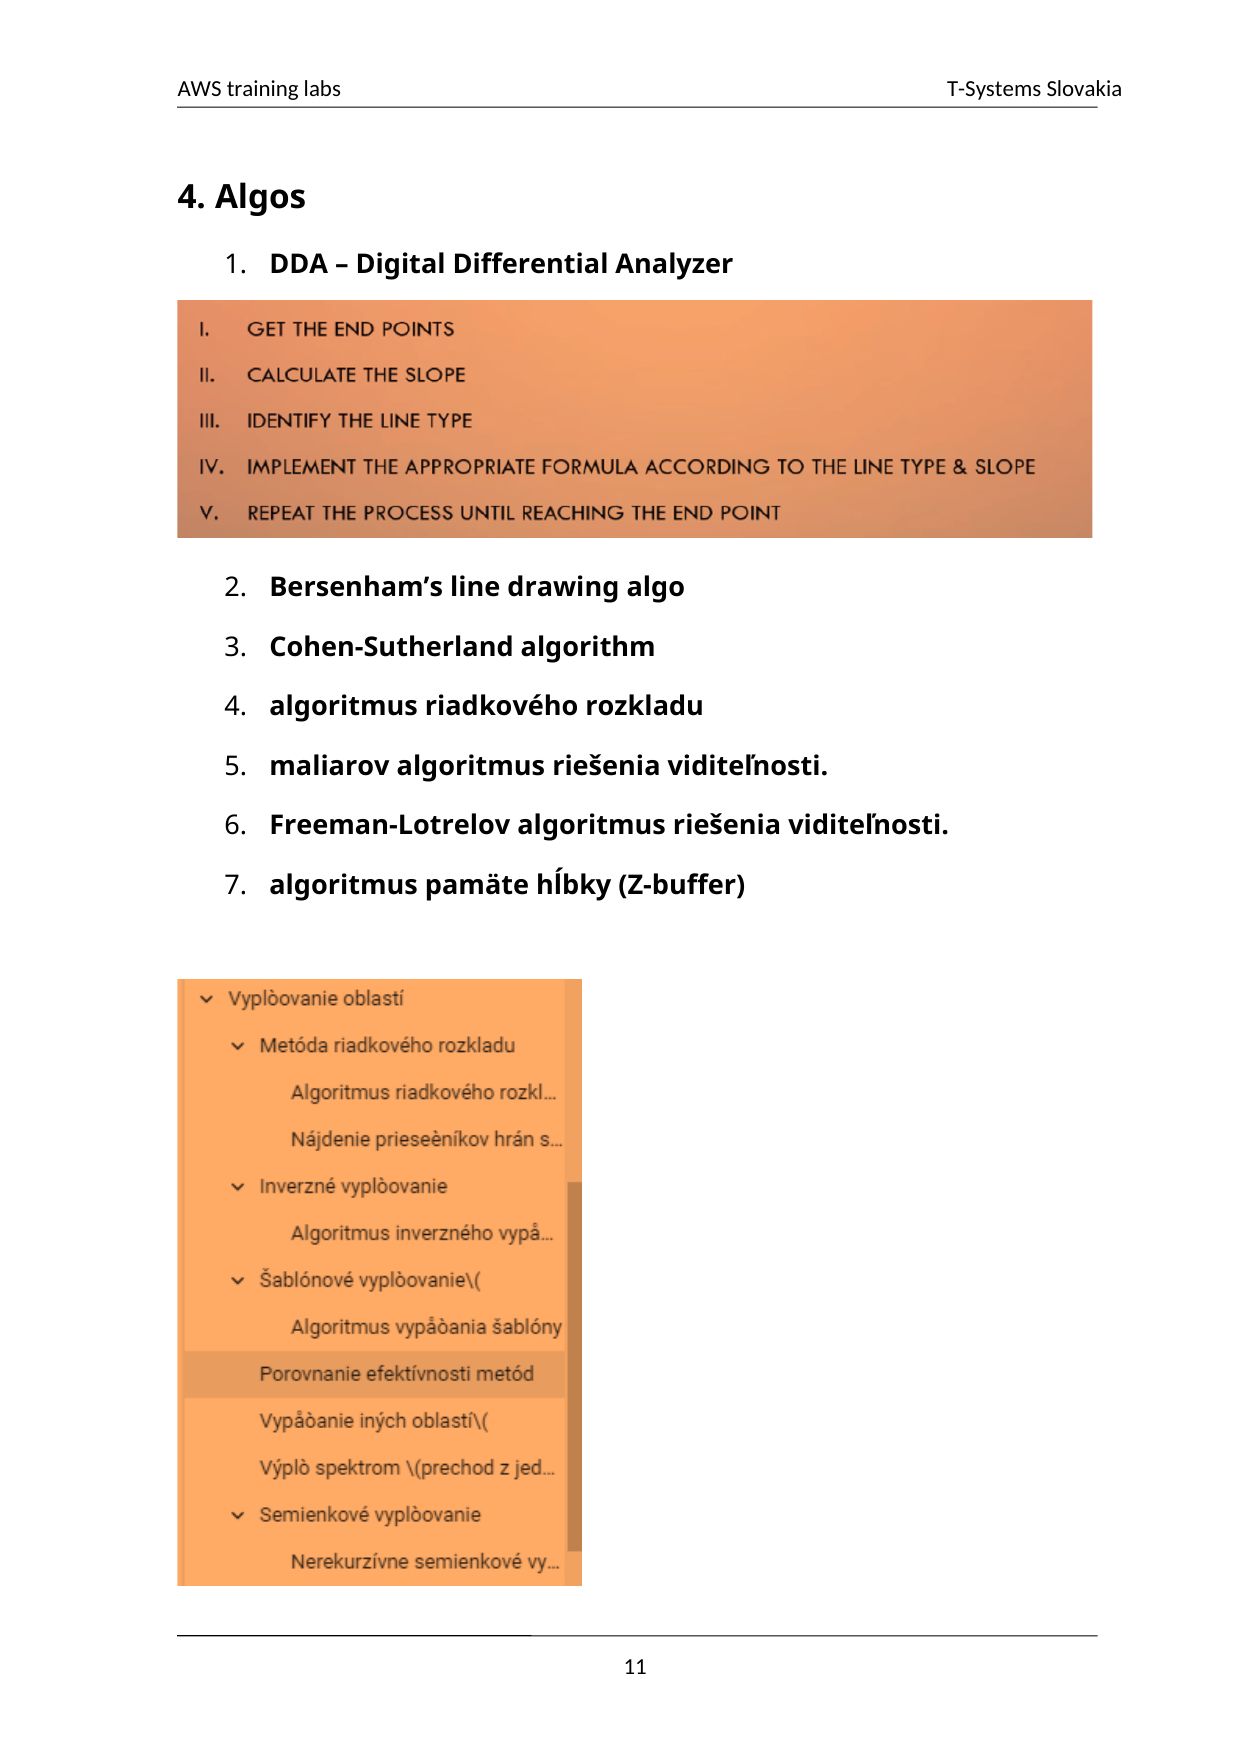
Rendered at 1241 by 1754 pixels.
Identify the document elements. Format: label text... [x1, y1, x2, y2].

picture [177, 979, 582, 1586]
text Freeman-Lotrelov algoritmus riešenia viditeľnosti. [224, 806, 1092, 843]
picture [177, 300, 1093, 538]
text maliarov algoritmus riešenia viditeľnosti. [224, 746, 1092, 783]
text Bersenham’s line drawing algo [224, 568, 1092, 605]
text Cohen-Sutherland algorithm [224, 627, 1092, 664]
text algoritmus pamäte hĺbky (Z-buffer) [224, 865, 1092, 902]
text algoritmus riadkového rozkladu [224, 687, 1092, 724]
text Algos [177, 173, 1092, 218]
text DDA – Digital Differential Analyzer [224, 245, 1092, 282]
